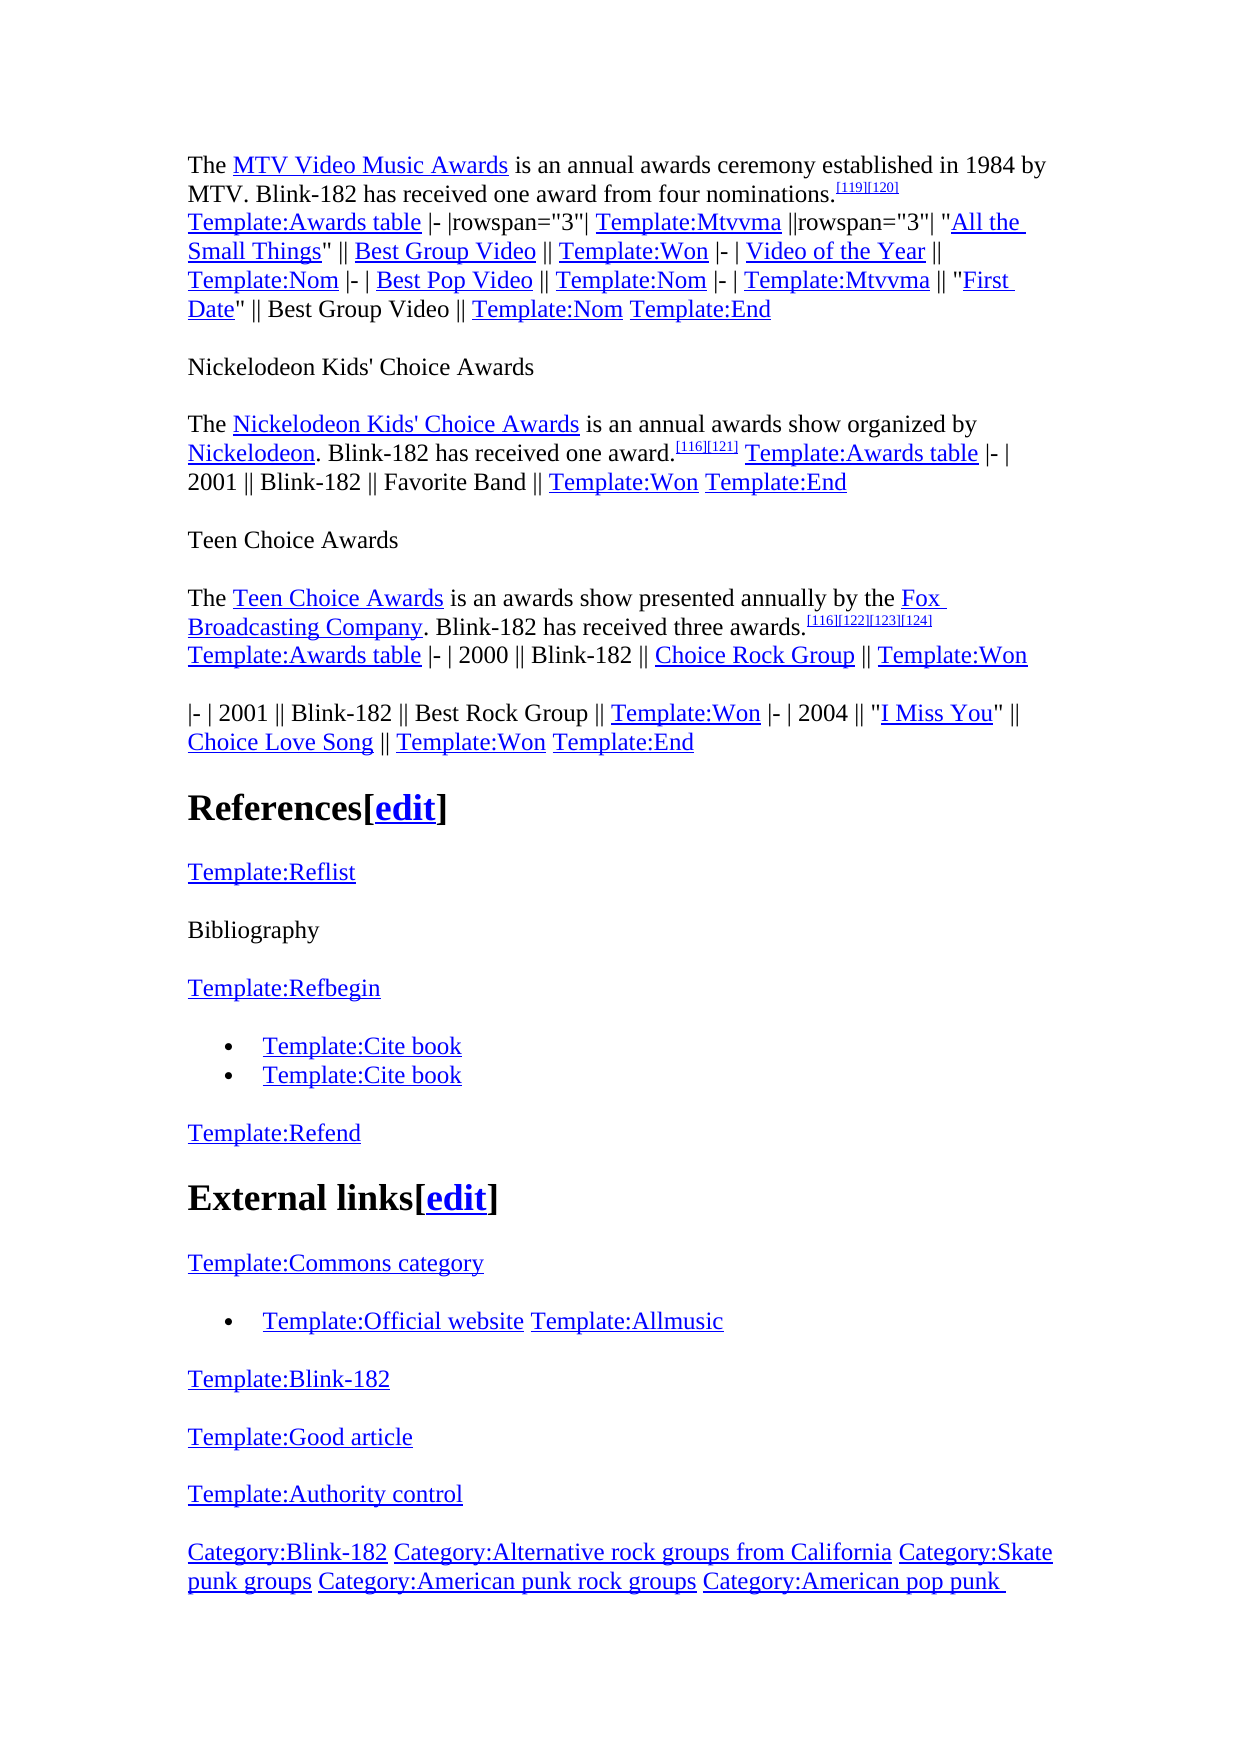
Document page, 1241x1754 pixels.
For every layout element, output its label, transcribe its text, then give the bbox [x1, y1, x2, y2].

list Template:Cite book [225, 1060, 1053, 1088]
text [187, 1537, 1053, 1595]
text Template:Authority control [187, 1479, 1053, 1508]
text Teen Choice Awards [187, 525, 1053, 554]
text |- | 2001 || Blink-182 || Best Rock Group || Template:Won |- | 2004 || "I Miss You" || Choice Love Song || Template:Won Template:End [187, 698, 1053, 756]
text The Teen Choice Awards is an awards show presented annually by the Fox Broadcasting Company. Blink-182 has received three awards.[116][122][123][124] Template:Awards table |- | 2000 || Blink-182 || Choice Rock Group || Template:Won [187, 583, 1053, 669]
text Template:Commons category [187, 1248, 1053, 1277]
subtitle External links[edit] [187, 1176, 1053, 1219]
text Template:Blink-182 [187, 1364, 1053, 1392]
text Bibliography [187, 915, 1053, 944]
text Template:Reflist [187, 857, 1053, 886]
text Template:Refbegin [187, 973, 1053, 1002]
text The Nickelodeon Kids' Choice Awards is an annual awards show organized by Nickelodeon. Blink-182 has received one award.[116][121] Template:Awards table |- | 2001 || Blink-182 || Favorite Band || Template:Won Template:End [187, 409, 1053, 496]
text The MTV Video Music Awards is an annual awards ceremony established in 1984 by MTV. Blink-182 has received one award from four nominations.[119][120] Template:Awards table |- |rowspan="3"| Template:Mtvvma ||rowspan="3"| "All the Small Things" || Best Group Video || Template:Won |- | Video of the Year || Template:Nom |- | Best Pop Video || Template:Nom |- | Template:Mtvvma || "First Date" || Best Group Video || Template:Nom Template:End [187, 150, 1053, 322]
subtitle References[edit] [187, 785, 1053, 828]
text Nickelodeon Kids' Choice Awards [187, 352, 1053, 380]
text Template:Refend [187, 1118, 1053, 1146]
text Template:Good article [187, 1422, 1053, 1450]
list Template:Official website Template:Allmusic [225, 1306, 1053, 1334]
list Template:Cite book [225, 1031, 1053, 1060]
